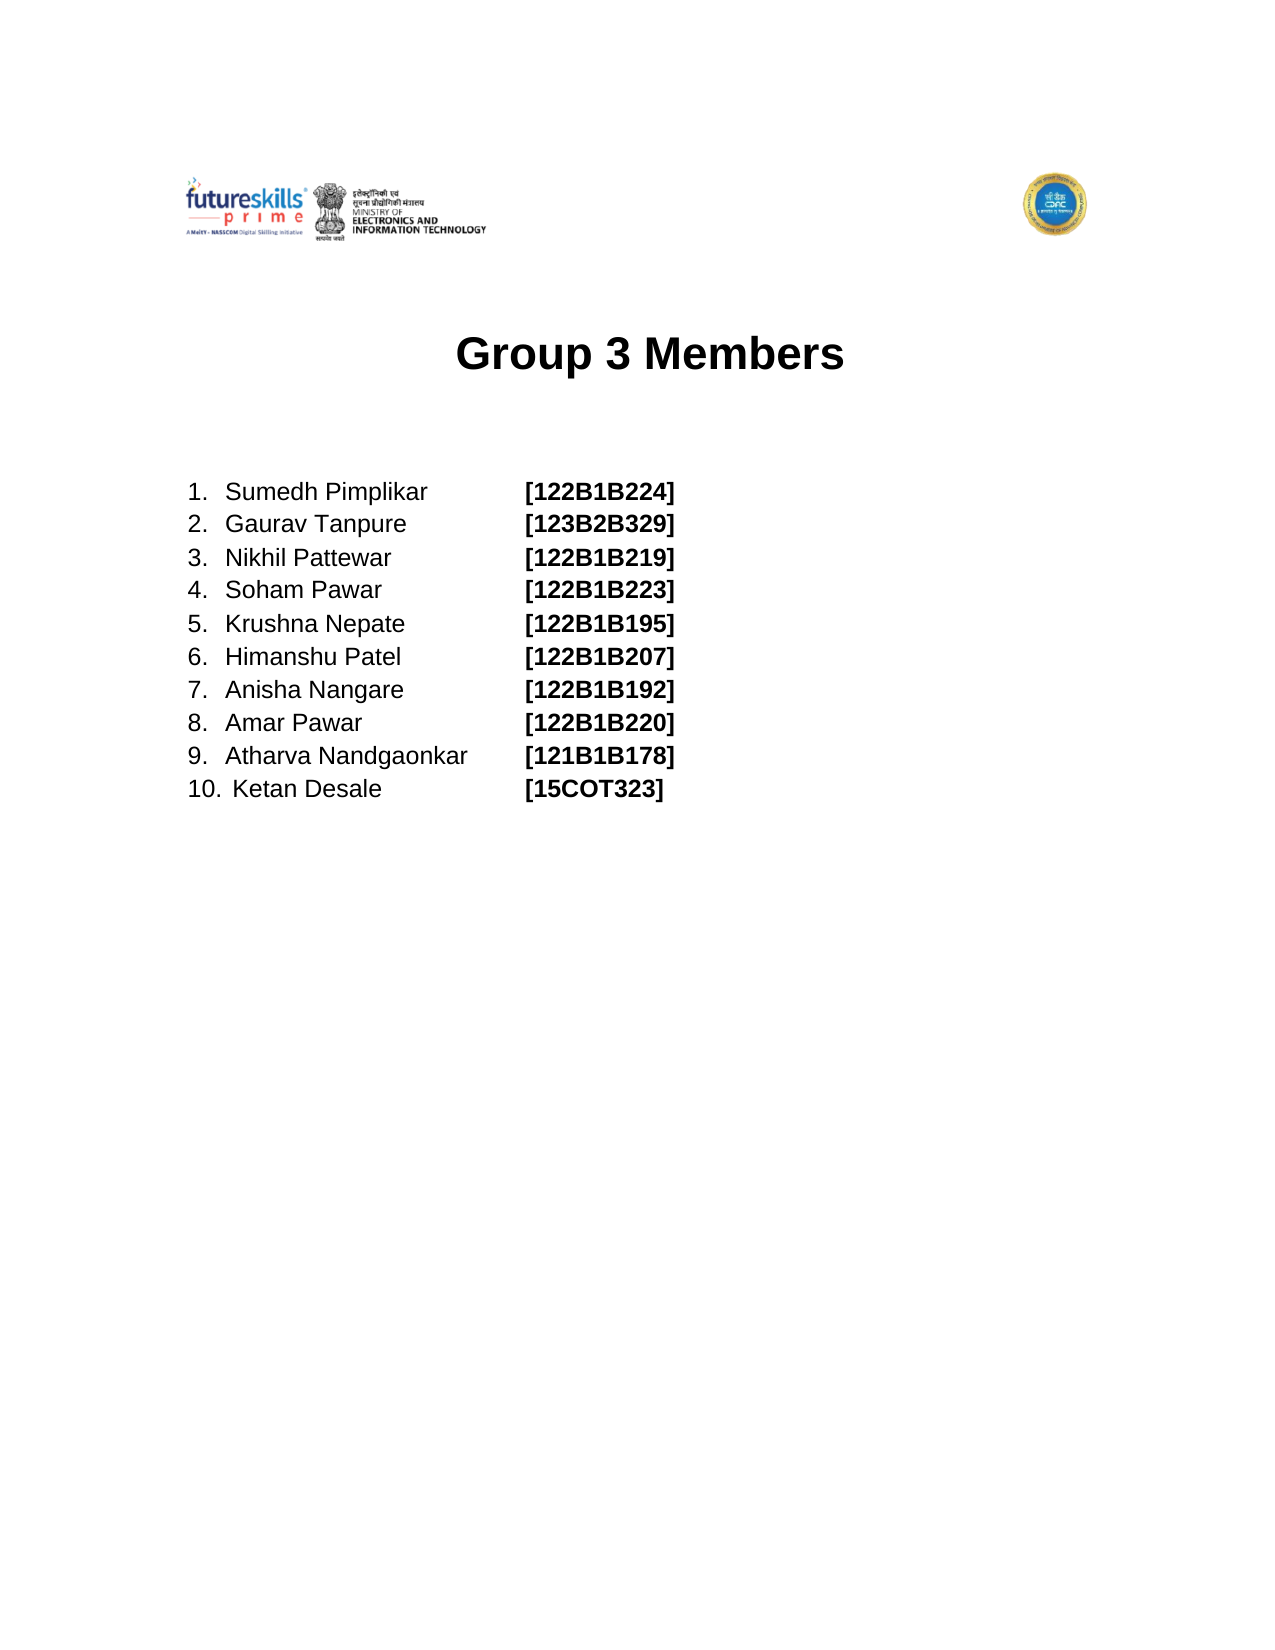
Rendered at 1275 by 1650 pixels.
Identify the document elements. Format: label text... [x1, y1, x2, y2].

list Soham Pawar [122B1B223] [187, 576, 1125, 604]
list Krushna Nepate [122B1B195] [187, 608, 1125, 637]
picture [150, 150, 1125, 252]
list Amar Pawar [122B1B220] [187, 708, 1125, 736]
list Anisha Nangare [122B1B192] [187, 674, 1125, 703]
list Ketan Desale [15COT323] [187, 774, 1125, 802]
list Nikhil Pattewar [122B1B219] [187, 542, 1125, 571]
list Sumedh Pimplikar [122B1B224] [187, 476, 1125, 505]
list Atharva Nandgaonkar [121B1B178] [187, 741, 1125, 769]
title Group 3 Members [150, 327, 1125, 379]
list Gaurav Tanpure [123B2B329] [187, 509, 1125, 538]
list Himanshu Patel [122B1B207] [187, 642, 1125, 670]
